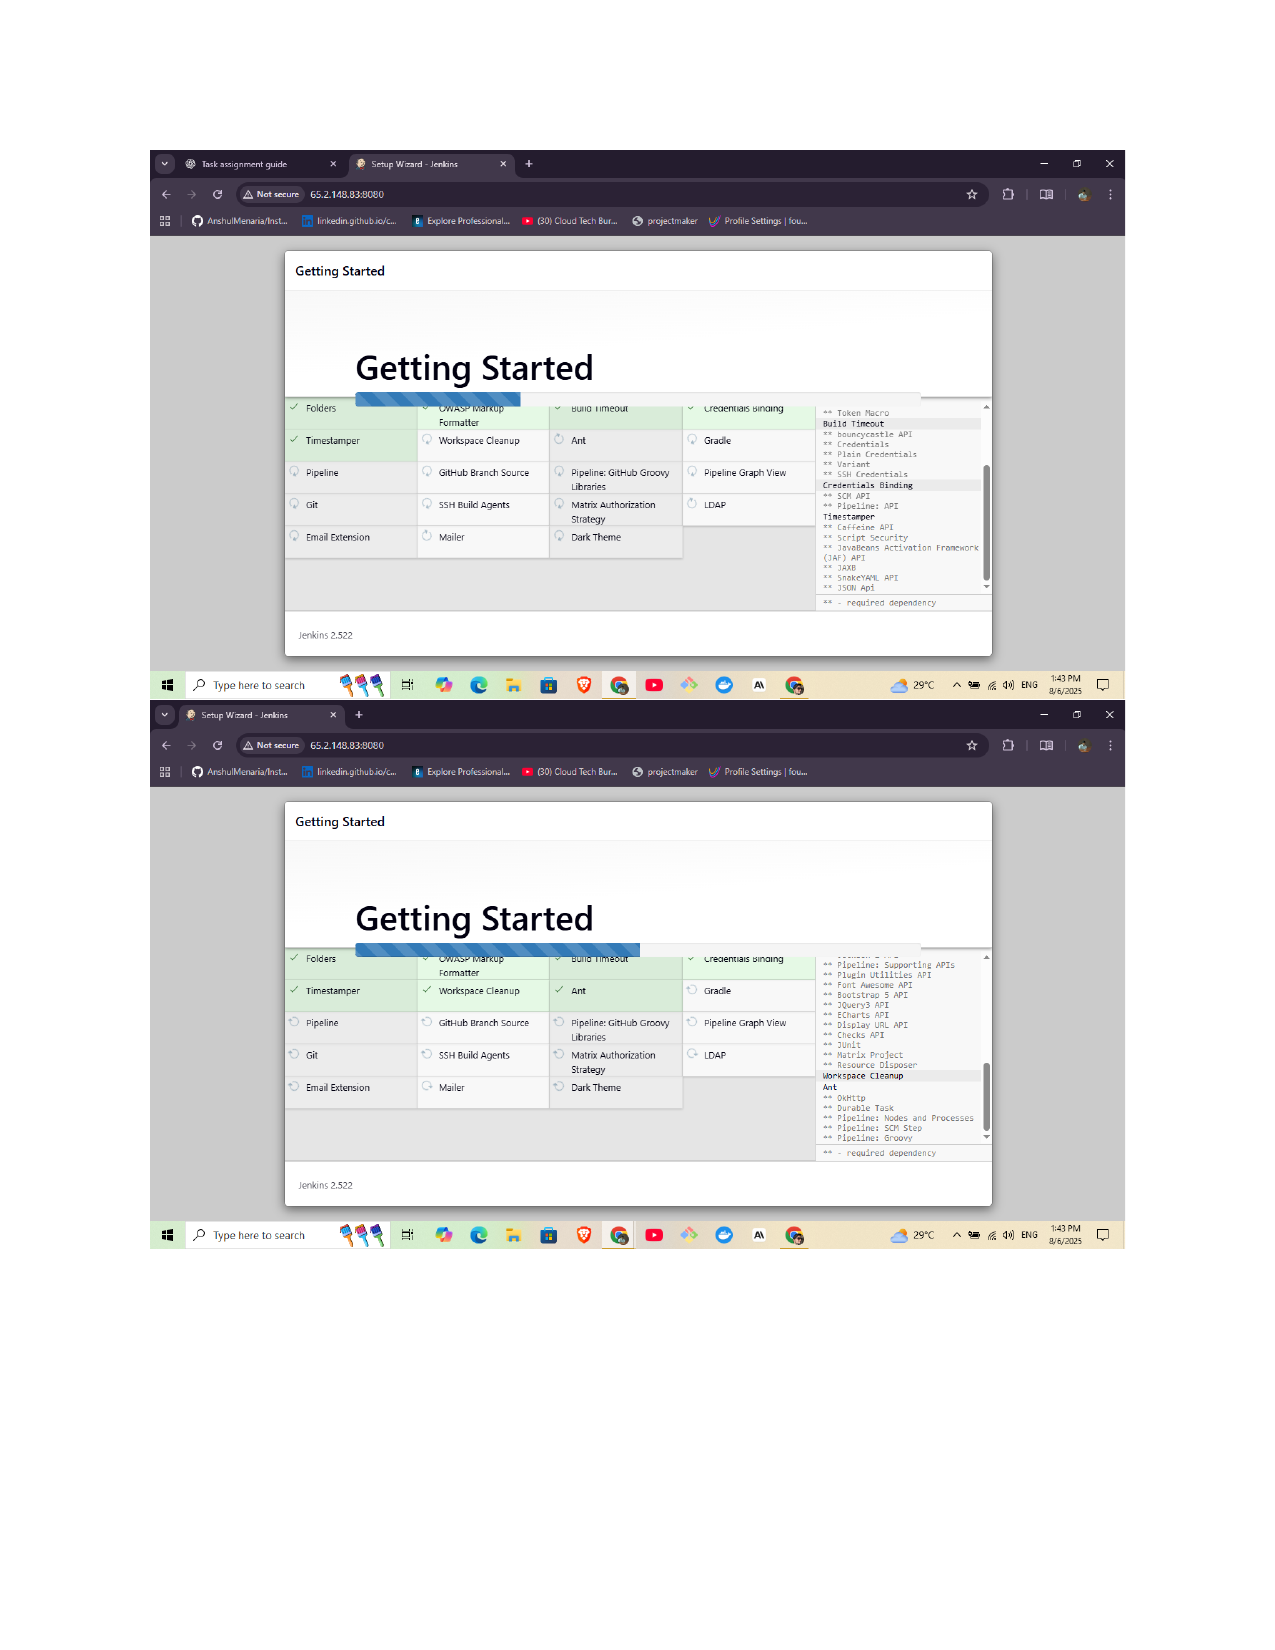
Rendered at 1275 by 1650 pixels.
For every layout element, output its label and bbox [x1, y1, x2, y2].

picture [150, 700, 1125, 1249]
picture [150, 150, 1125, 699]
